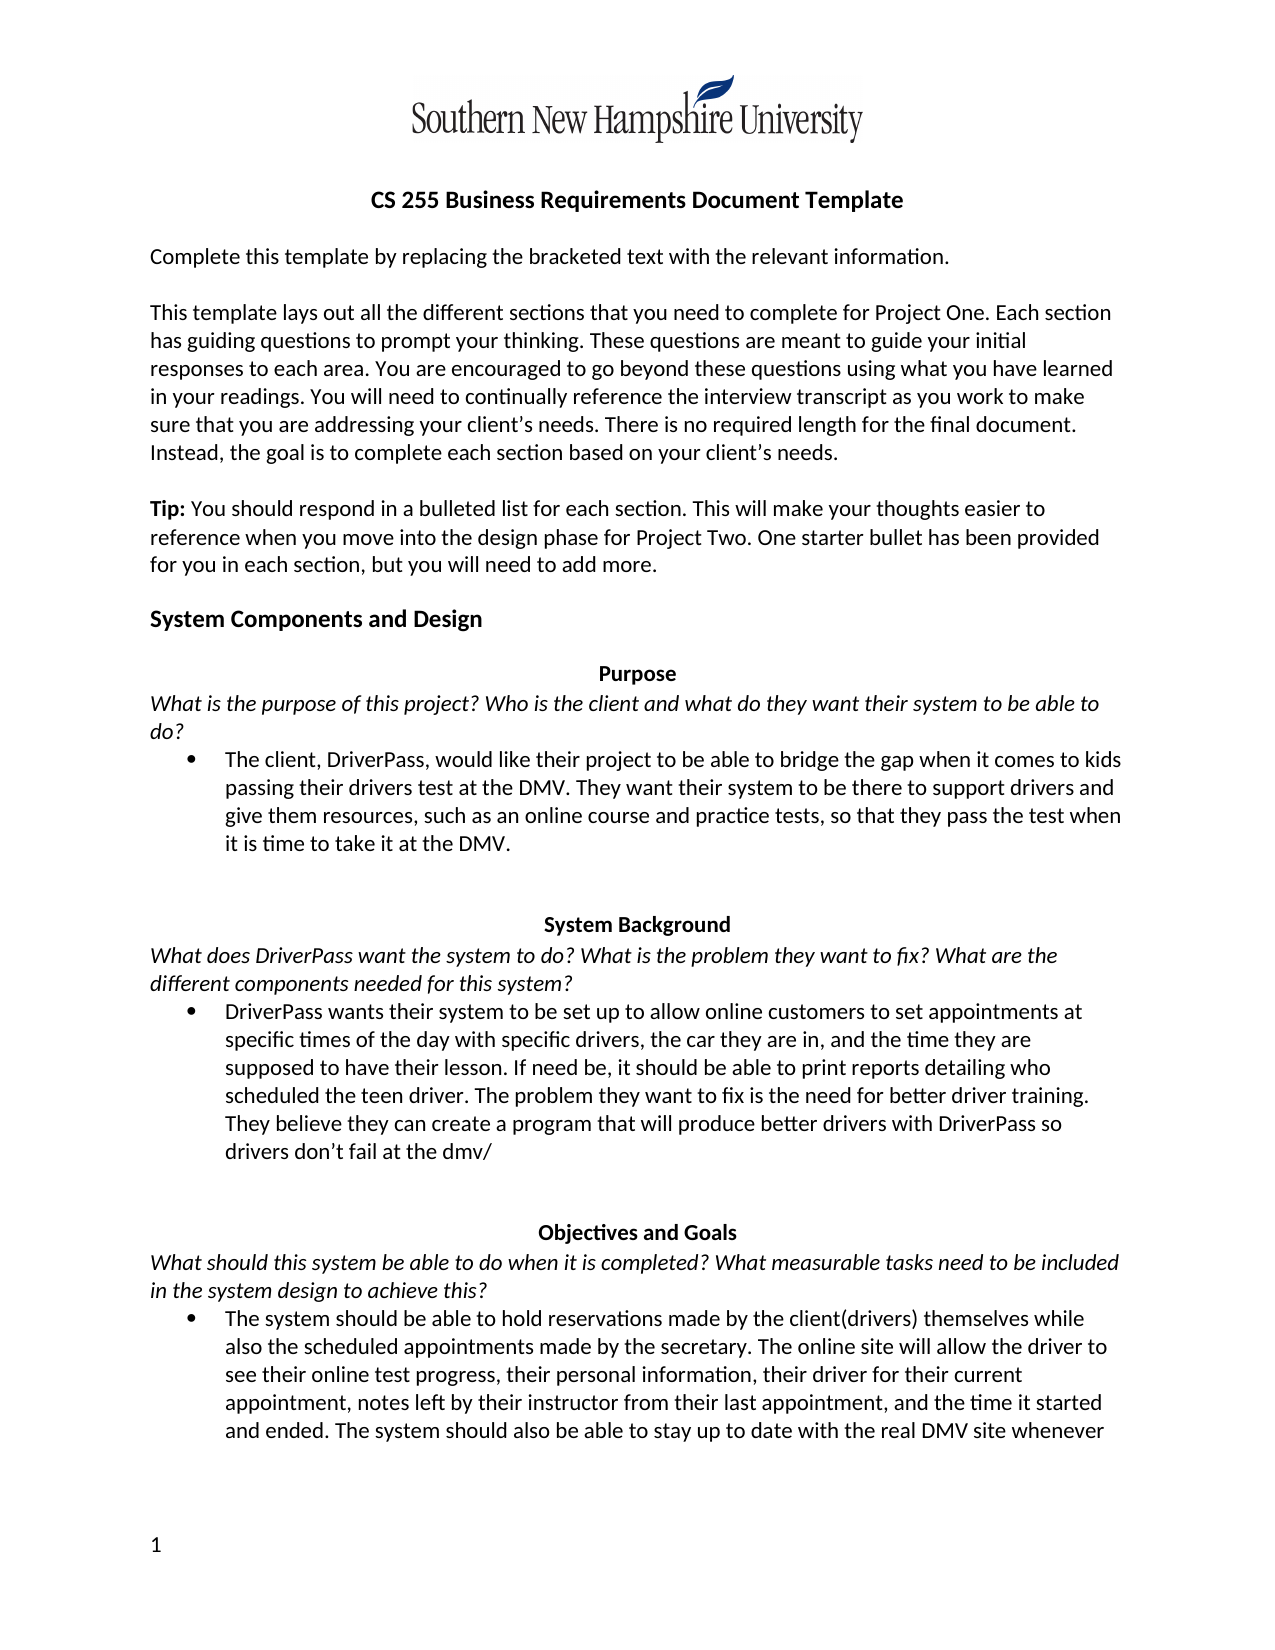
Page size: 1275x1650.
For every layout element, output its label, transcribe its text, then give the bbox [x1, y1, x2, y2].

subtitle System Components and Design [150, 604, 1125, 634]
text This template lays out all the different sections that you need to complete for Project One. Each section has guiding questions to prompt your thinking. These questions are meant to guide your initial responses to each area. You are encouraged to go beyond these questions using what you have learned in your readings. You will need to continually reference the interview transcript as you work to make sure that you are addressing your client’s needs. There is no required length for the final document. Instead, the goal is to complete each section based on your client’s needs. [150, 298, 1125, 467]
text What should this system be able to do when it is completed? What measurable tasks need to be included in the system design to achieve this? [150, 1248, 1125, 1304]
text What does DriverPass want the system to do? What is the problem they want to fix? What are the different components needed for this system? [150, 941, 1125, 997]
subtitle Purpose [150, 659, 1125, 687]
picture [412, 75, 863, 143]
list The client, DriverPass, would like their project to be able to bridge the gap when it comes to kids passing their drivers test at the DMV. They want their system to be there to support drivers and give them resources, such as an online course and practice tests, so that they pass the test when it is time to take it at the DMV. [187, 745, 1125, 857]
list DriverPass wants their system to be set up to allow online customers to set appointments at specific times of the day with specific drivers, the car they are in, and the time they are supposed to have their lesson. If need be, it should be able to print reports detailing who scheduled the teen driver. The problem they want to fix is the need for better driver training. They believe they can create a program that will produce better drivers with DriverPass so drivers don’t fail at the dmv/ [187, 997, 1125, 1165]
text What is the purpose of this project? Who is the client and what do they want their system to be able to do? [150, 689, 1125, 745]
text Complete this template by replacing the bracketed text with the relevant information. [150, 242, 1125, 270]
text Tip: You should respond in a bulleted list for each section. This will make your thoughts easier to reference when you move into the design phase for Project Two. One starter bullet has been provided for you in each section, but you will need to add more. [150, 494, 1125, 579]
subtitle System Background [150, 911, 1125, 938]
subtitle CS 255 Business Requirements Document Template [150, 184, 1125, 214]
subtitle Objectives and Goals [150, 1218, 1125, 1246]
